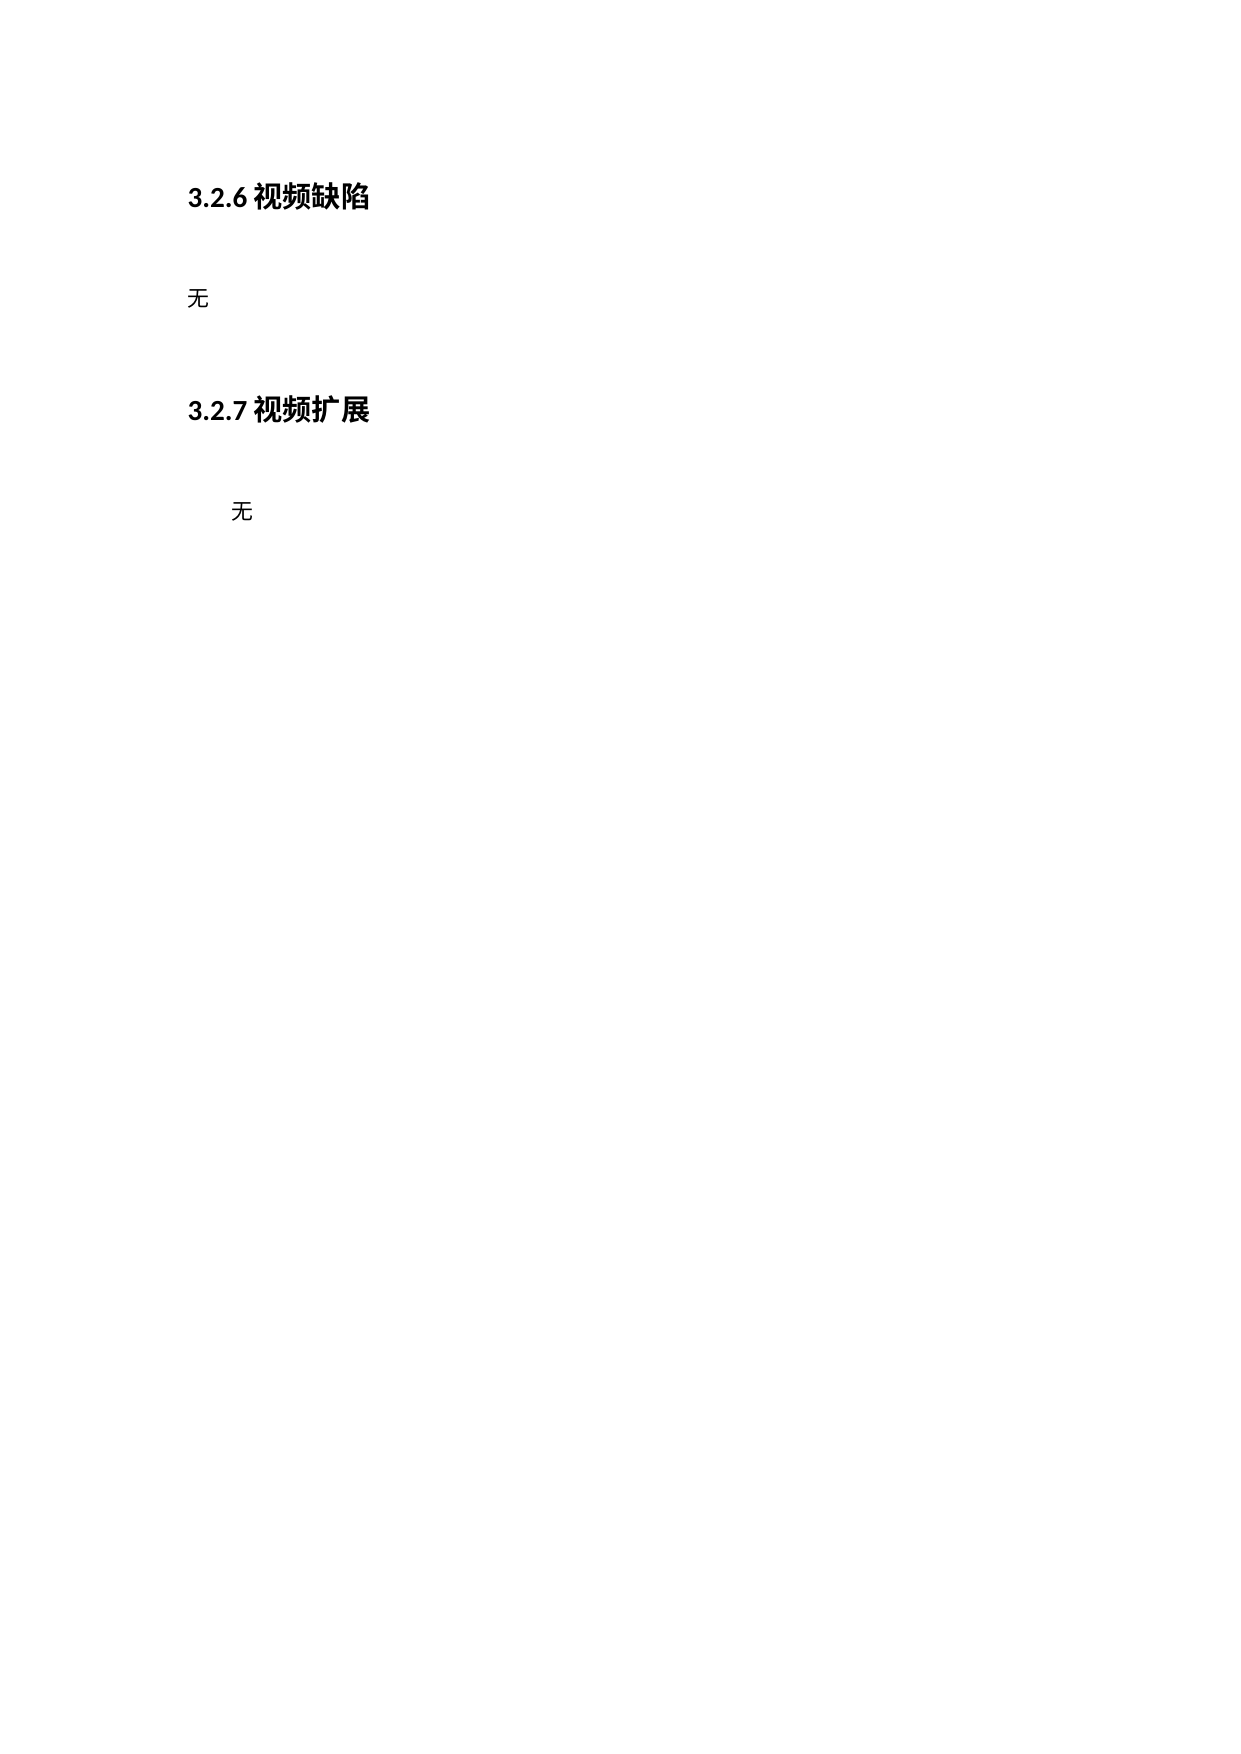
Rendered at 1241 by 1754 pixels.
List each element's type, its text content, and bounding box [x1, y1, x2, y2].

subtitle 3.2.6视频缺陷 [187, 162, 1053, 227]
subtitle 3.2.7视频扩展 [187, 375, 1053, 440]
text 无 [187, 494, 1053, 526]
text 无 [187, 281, 1053, 313]
